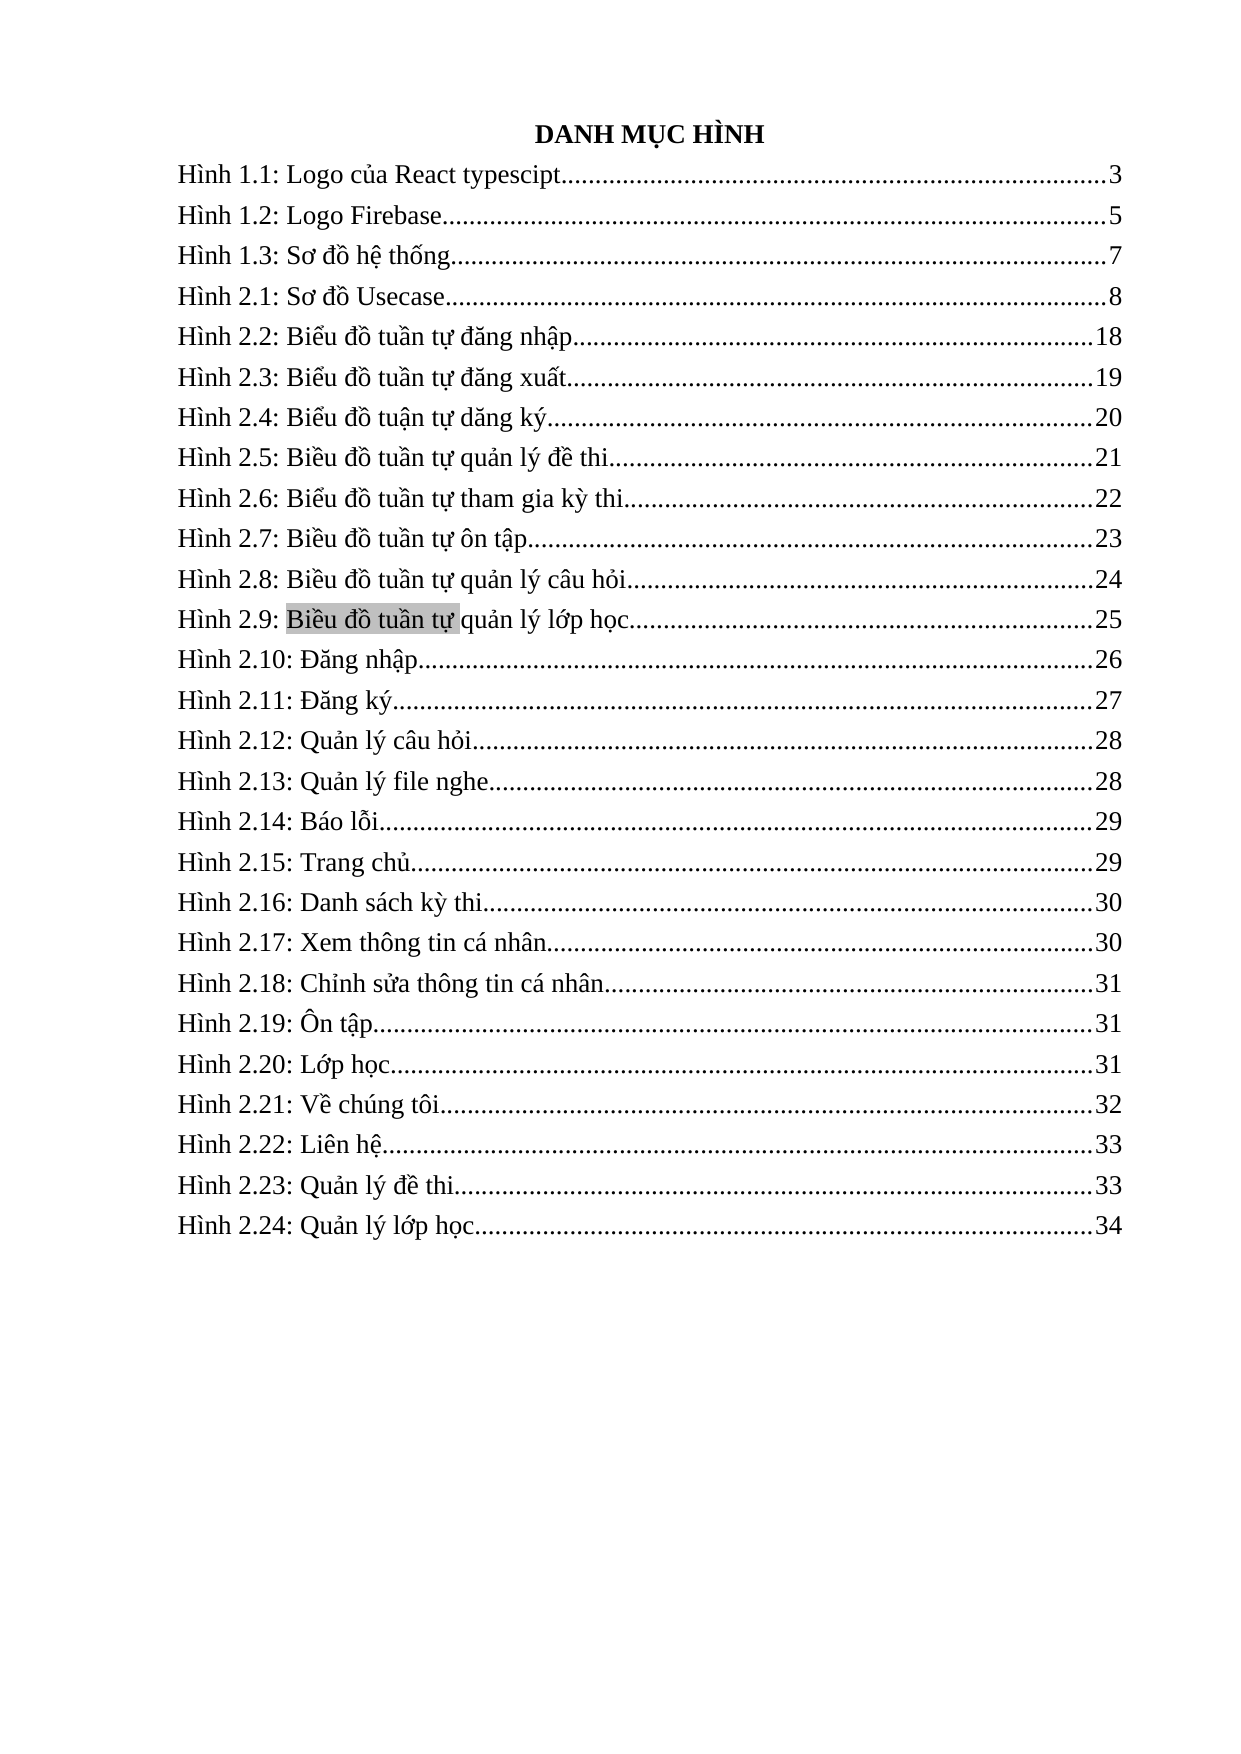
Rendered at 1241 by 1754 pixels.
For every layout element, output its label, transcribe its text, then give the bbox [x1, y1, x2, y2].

text Hình 2.3: Biểu đồ tuần tự đăng xuất 19 [177, 361, 1122, 392]
text Hình 2.23: Quản lý đề thi 33 [177, 1169, 1122, 1200]
text Hình 2.6: Biểu đồ tuần tự tham gia kỳ thi 22 [177, 482, 1122, 513]
text DANH MỤC HÌNH [177, 118, 1122, 149]
text Hình 2.17: Xem thông tin cá nhân 30 [177, 926, 1122, 958]
text Hình 2.13: Quản lý file nghe 28 [177, 765, 1122, 796]
text Hình 2.4: Biểu đồ tuận tự dăng ký 20 [177, 401, 1122, 432]
text Hình 2.20: Lớp học 31 [177, 1048, 1122, 1079]
text Hình 2.16: Danh sách kỳ thi 30 [177, 886, 1122, 917]
text Hình 2.10: Đăng nhập 26 [177, 643, 1122, 675]
text Hình 2.21: Về chúng tôi 32 [177, 1088, 1122, 1119]
text Hình 1.1: Logo của React typescipt 3 [177, 158, 1122, 190]
text Hình 2.11: Đăng ký 27 [177, 684, 1122, 715]
text Hình 2.7: Biều đồ tuần tự ôn tập 23 [177, 522, 1122, 553]
text Hình 2.2: Biểu đồ tuần tự đăng nhập 18 [177, 320, 1122, 351]
text Hình 2.5: Biều đồ tuần tự quản lý đề thi 21 [177, 441, 1122, 473]
text Hình 2.19: Ôn tập 31 [177, 1007, 1122, 1038]
text Hình 2.22: Liên hệ 33 [177, 1128, 1122, 1160]
text Hình 2.9: Biều đồ tuần tự quản lý lớp học 25 [177, 603, 286, 634]
text Hình 2.15: Trang chủ 29 [177, 846, 1122, 877]
text Hình 2.18: Chỉnh sửa thông tin cá nhân 31 [177, 967, 1122, 998]
text Hình 2.9: Biều đồ tuần tự quản lý lớp học 25 [460, 603, 1122, 634]
text Hình 1.2: Logo Firebase 5 [177, 199, 1122, 230]
text Hình 2.24: Quản lý lớp học 34 [177, 1209, 1122, 1241]
text Hình 2.14: Báo lỗi 29 [177, 805, 1122, 836]
text Hình 2.12: Quản lý câu hỏi 28 [177, 724, 1122, 756]
text Hình 2.8: Biều đồ tuần tự quản lý câu hỏi 24 [177, 563, 1122, 594]
text Hình 2.1: Sơ đồ Usecase 8 [177, 280, 1122, 311]
text Hình 1.3: Sơ đồ hệ thống 7 [177, 239, 1122, 271]
